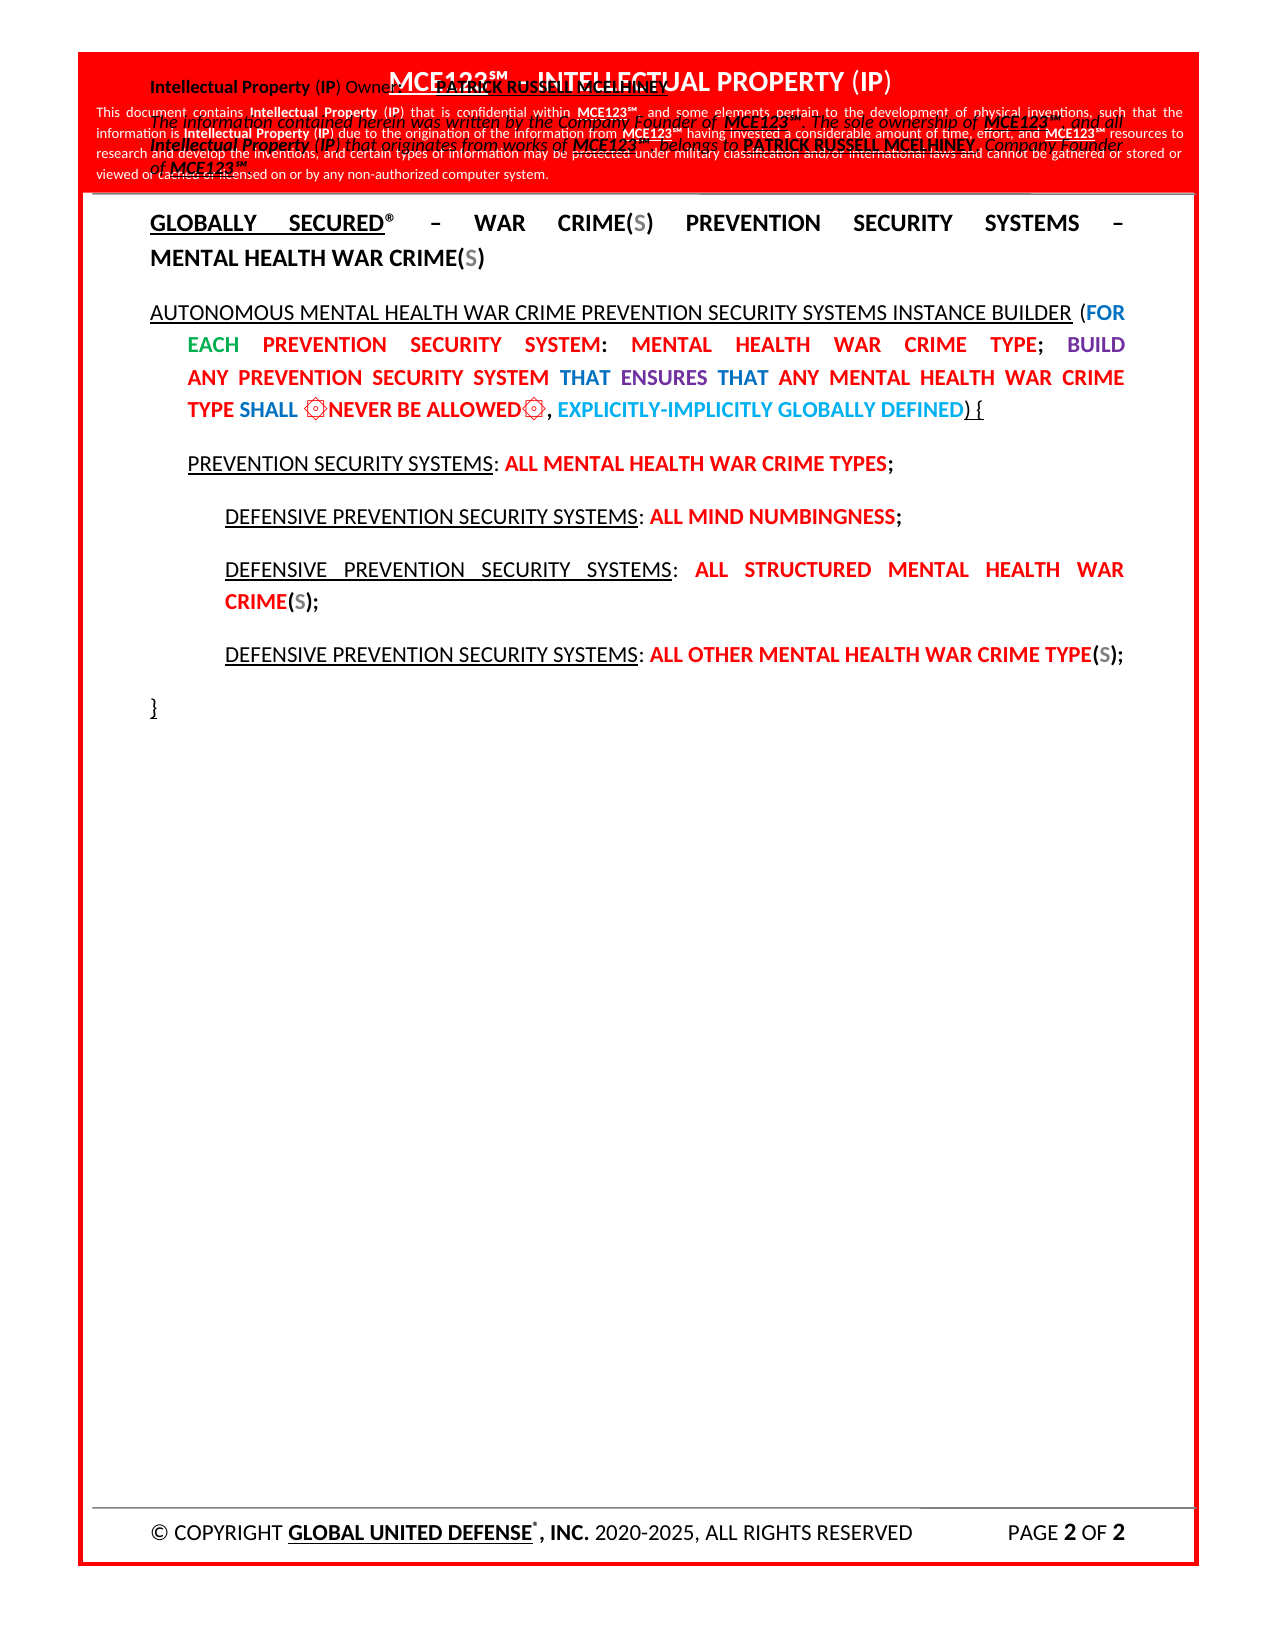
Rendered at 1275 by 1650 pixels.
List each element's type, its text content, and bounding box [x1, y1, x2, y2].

text DEFENSIVE PREVENTION SECURITY SYSTEMS: ALL OTHER MENTAL HEALTH WAR CRIME TYPE(S); [225, 640, 1125, 668]
text } [150, 693, 1125, 721]
text DEFENSIVE PREVENTION SECURITY SYSTEMS: ALL MIND NUMBINGNESS; [225, 502, 1125, 530]
text DEFENSIVE PREVENTION SECURITY SYSTEMS: ALL STRUCTURED MENTAL HEALTH WAR CRIME(S); [225, 555, 1125, 615]
text AUTONOMOUS MENTAL HEALTH WAR CRIME PREVENTION SECURITY SYSTEMS INSTANCE BUILDER (FOR EACH PREVENTION SECURITY SYSTEM: MENTAL HEALTH WAR CRIME TYPE; BUILD ANY PREVENTION SECURITY SYSTEM THAT ENSURES THAT ANY MENTAL HEALTH WAR CRIME TYPE SHALL ۞NEVER BE ALLOWED۞, EXPLICITLY-IMPLICITLY GLOBALLY DEFINED) { [150, 298, 1125, 424]
text GLOBALLY SECURED® – WAR CRIME(S) PREVENTION SECURITY SYSTEMS – MENTAL HEALTH WAR CRIME(S) [150, 207, 1125, 273]
text PREVENTION SECURITY SYSTEMS: ALL MENTAL HEALTH WAR CRIME TYPES; [187, 449, 1125, 477]
